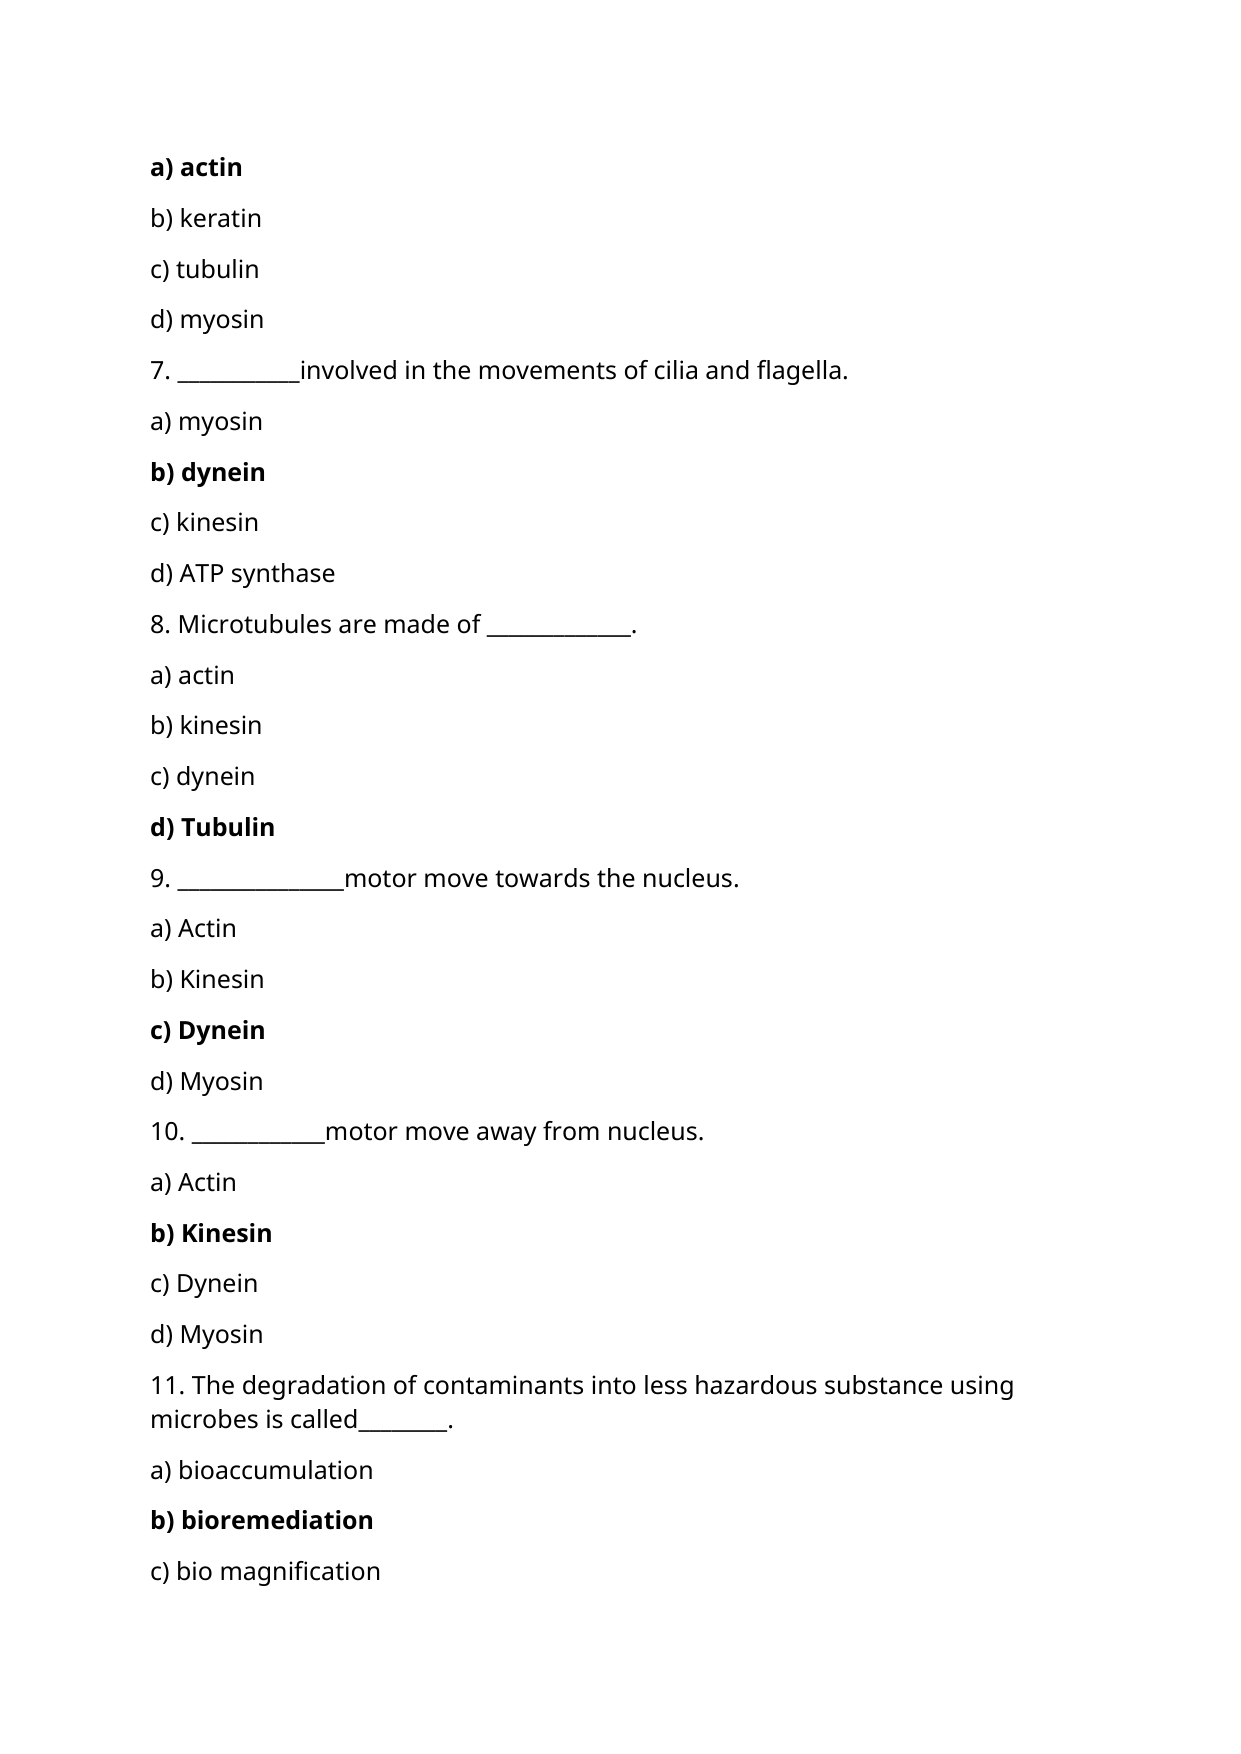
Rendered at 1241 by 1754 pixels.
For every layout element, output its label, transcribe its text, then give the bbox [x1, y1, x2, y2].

text 7. ___________involved in the movements of cilia and flagella. [150, 353, 1090, 387]
text a) Actin [150, 1164, 1090, 1199]
text b) bioremediation [150, 1503, 1090, 1537]
text a) myosin [150, 404, 1090, 438]
text c) Dynein [150, 1012, 1090, 1046]
text c) kinesin [150, 505, 1090, 539]
text 10. ____________motor move away from nucleus. [150, 1114, 1090, 1148]
text c) bio magnification [150, 1554, 1090, 1588]
text d) myosin [150, 302, 1090, 336]
text 11. The degradation of contaminants into less hazardous substance using microbes is called________. [150, 1367, 1090, 1436]
text 8. Microtubules are made of _____________. [150, 607, 1090, 641]
text 9. _______________motor move towards the nucleus. [150, 860, 1090, 894]
text d) Myosin [150, 1063, 1090, 1097]
text c) Dynein [150, 1266, 1090, 1300]
text b) kinesin [150, 708, 1090, 742]
text a) bioaccumulation [150, 1452, 1090, 1486]
text c) dynein [150, 759, 1090, 793]
text b) dynein [150, 454, 1090, 488]
text b) keratin [150, 201, 1090, 235]
text b) Kinesin [150, 962, 1090, 996]
text b) Kinesin [150, 1215, 1090, 1249]
text d) Tubulin [150, 809, 1090, 843]
text a) Actin [150, 911, 1090, 945]
text d) ATP synthase [150, 556, 1090, 590]
text a) actin [150, 150, 1090, 184]
text a) actin [150, 657, 1090, 691]
text d) Myosin [150, 1317, 1090, 1351]
text c) tubulin [150, 251, 1090, 286]
